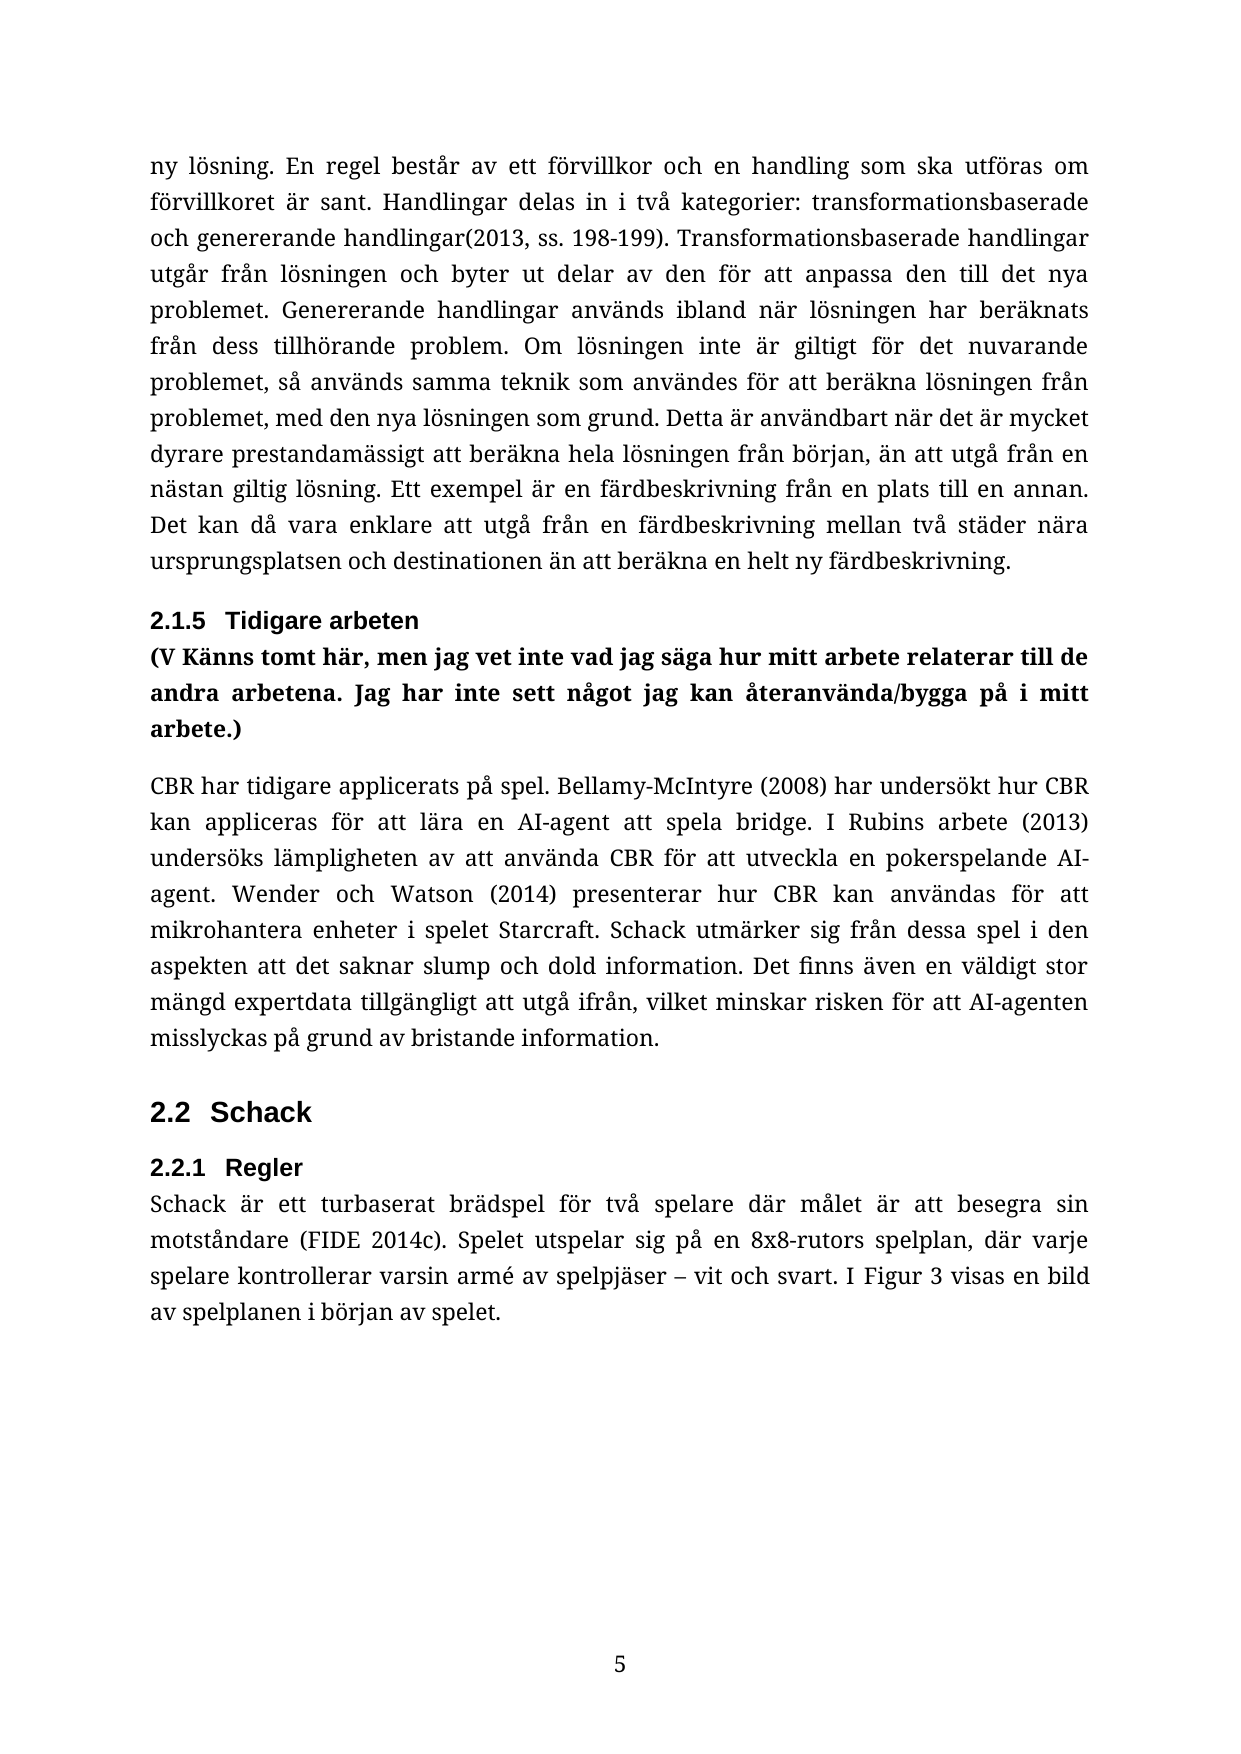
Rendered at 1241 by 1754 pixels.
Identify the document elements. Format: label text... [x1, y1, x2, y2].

text CBR har tidigare applicerats på spel. Bellamy-McIntyre (2008) har undersökt hur CBR kan appliceras för att lära en AI-agent att spela bridge. I Rubins arbete (2013) undersöks lämpligheten av att använda CBR för att utveckla en pokerspelande AI-agent. Wender och Watson (2014) presenterar hur CBR kan användas för att mikrohantera enheter i spelet Starcraft. Schack utmärker sig från dessa spel i den aspekten att det saknar slump och dold information. Det finns även en väldigt stor mängd expertdata tillgängligt att utgå ifrån, vilket minskar risken för att AI-agenten misslyckas på grund av bristande information. [150, 770, 1090, 1053]
text (V Känns tomt här, men jag vet inte vad jag säga hur mitt arbete relaterar till de andra arbetena. Jag har inte sett något jag kan återanvända/bygga på i mitt arbete.) [150, 641, 1090, 744]
subtitle Regler [150, 1153, 1090, 1182]
text Schack är ett turbaserat brädspel för två spelare där målet är att besegra sin motståndare (FIDE 2014c). Spelet utspelar sig på en 8x8-rutors spelplan, där varje spelare kontrollerar varsin armé av spelpjäser – vit och svart. I Figur 3 visas en bild av spelplanen i början av spelet. [150, 1188, 1090, 1327]
subtitle Tidigare arbeten [150, 606, 1090, 635]
subtitle Schack [150, 1095, 1090, 1128]
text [150, 150, 1090, 577]
